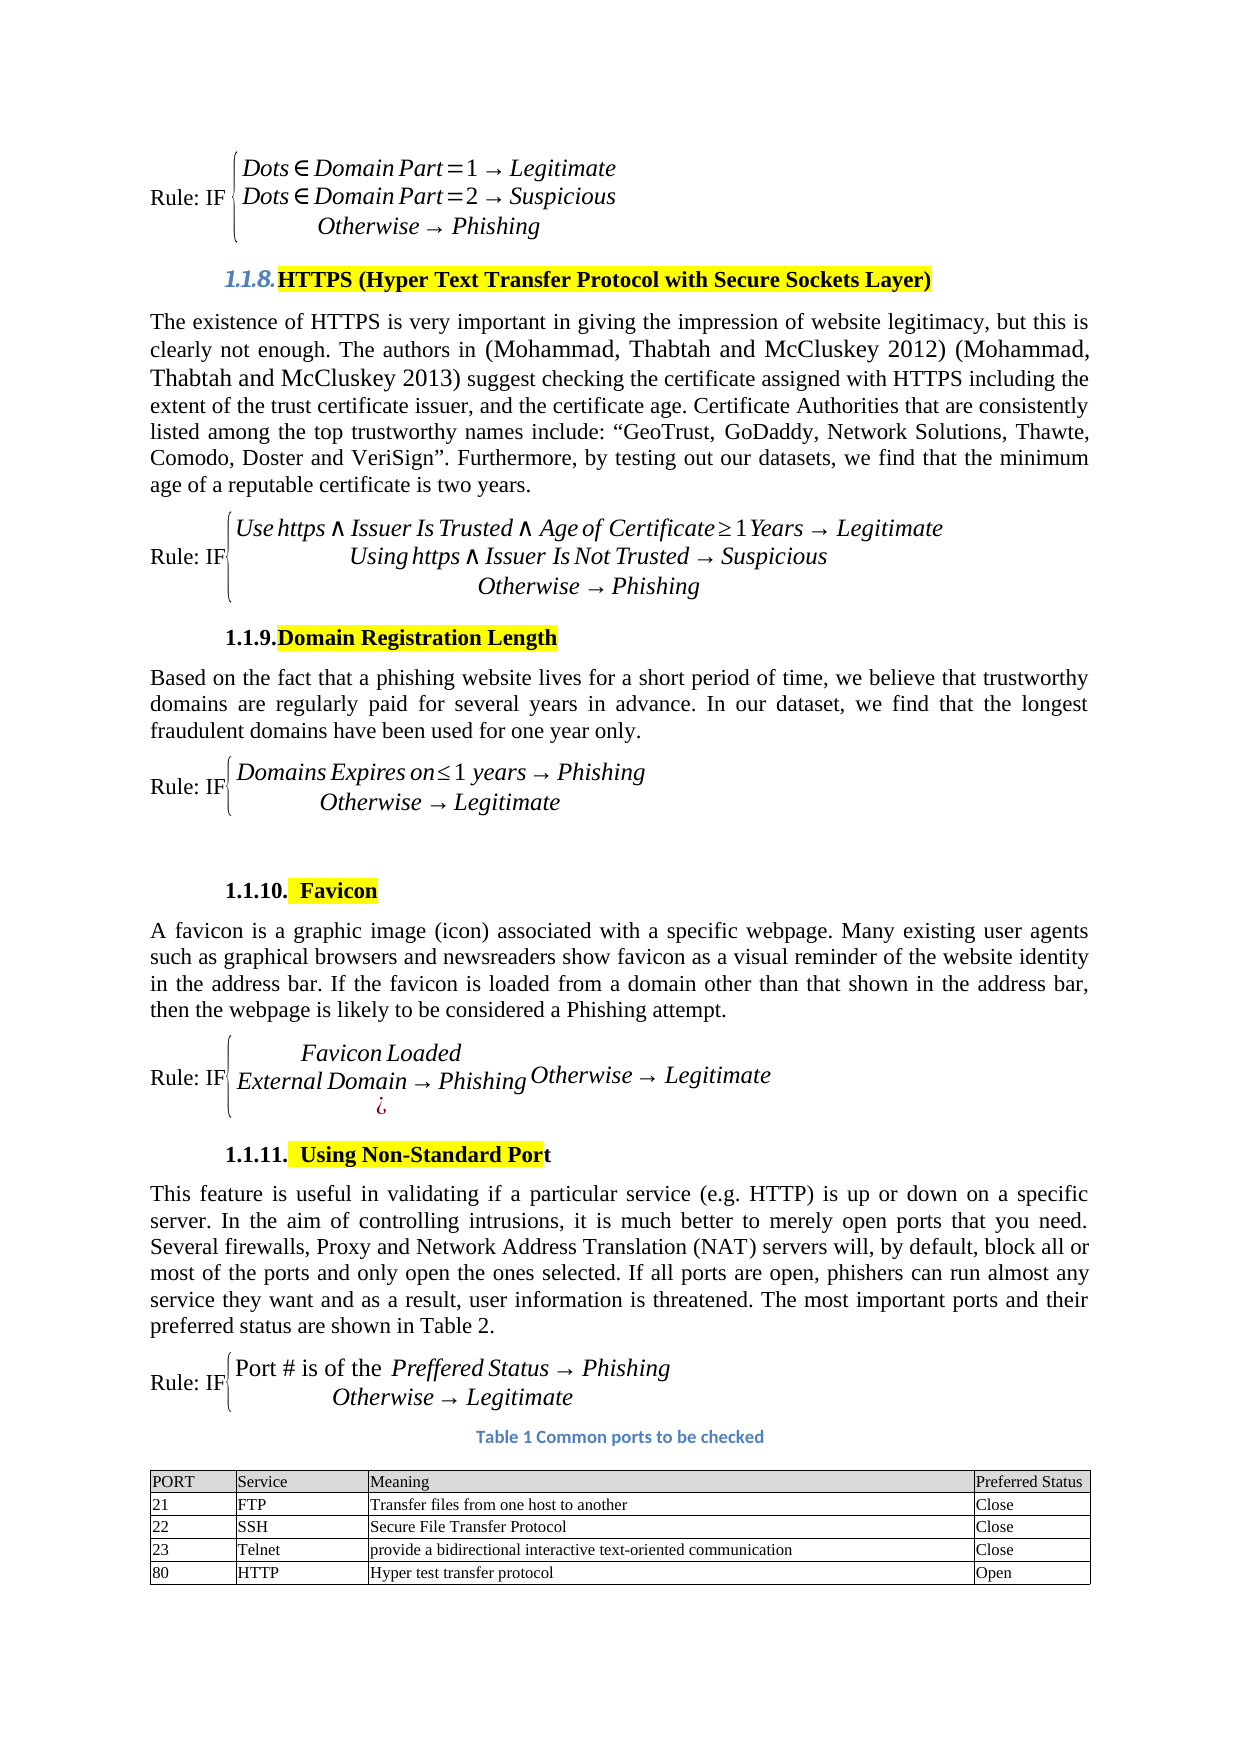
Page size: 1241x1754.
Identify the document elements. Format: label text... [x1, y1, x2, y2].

subtitle Using Non-Standard Port [543, 1141, 1090, 1167]
table_cell Transfer files from one host to another [369, 1493, 974, 1515]
table_cell Close [975, 1516, 1090, 1538]
subtitle Favicon [225, 877, 1090, 904]
table_cell Hyper test transfer protocol [369, 1562, 974, 1583]
subtitle Domain Registration Length [225, 624, 1090, 651]
text Table 1 Common ports to be checked [150, 1426, 1090, 1449]
table_cell provide a bidirectional interactive text-oriented communication [369, 1539, 974, 1561]
subtitle Using Non-Standard Port [225, 1141, 288, 1167]
text Rule: IF [150, 1035, 1090, 1120]
table_cell 23 [151, 1539, 236, 1561]
table_header Meaning [369, 1471, 974, 1492]
text This feature is useful in validating if a particular service (e.g. HTTP) is up or down on a specific server. In the aim of controlling intrusions, it is much better to merely open ports that you need. Several firewalls, Proxy and Network Address Translation (NAT) servers will, by default, block all or most of the ports and only open the ones selected. If all ports are open, phishers can run almost any service they want and as a result, user information is threatened. The most important ports and their preferred status are shown in Table 2. [150, 1180, 1090, 1338]
text The existence of HTTPS is very important in giving the impression of website legitimacy, but this is clearly not enough. The authors in suggest checking the certificate assigned with HTTPS including the extent of the trust certificate issuer, and the certificate age. Certificate Authorities that are consistently listed among the top trustworthy names include: “GeoTrust, GoDaddy, Network Solutions, Thawte, Comodo, Doster and VeriSign”. Furthermore, by testing out our datasets, we find that the minimum age of a reputable certificate is two years. [150, 308, 1090, 497]
table_cell 22 [151, 1516, 236, 1538]
table_cell 80 [151, 1562, 236, 1583]
text Based on the fact that a phishing website lives for a short period of time, we believe that trustworthy domains are regularly paid for several years in advance. In our dataset, we find that the longest fraudulent domains have been used for one year only. [150, 664, 1090, 743]
table_header Preferred Status [975, 1471, 1090, 1492]
table_cell HTTP [237, 1562, 368, 1583]
table_cell Telnet [237, 1539, 368, 1561]
table_cell Close [975, 1493, 1090, 1515]
text Rule: IF [150, 510, 1090, 604]
text Rule: IF [150, 150, 1090, 244]
table_cell SSH [237, 1516, 368, 1538]
text Rule: IF [150, 1351, 1090, 1413]
table_cell Close [975, 1539, 1090, 1561]
table_cell FTP [237, 1493, 368, 1515]
text Rule: IF [150, 756, 1090, 818]
table_header Service [237, 1471, 368, 1492]
text A favicon is a graphic image (icon) associated with a specific webpage. Many existing user agents such as graphical browsers and newsreaders show favicon as a visual reminder of the website identity in the address bar. If the favicon is loaded from a domain other than that shown in the address bar, then the webpage is likely to be considered a Phishing attempt. [150, 917, 1090, 1022]
table_cell Secure File Transfer Protocol [369, 1516, 974, 1538]
table_cell Open [975, 1562, 1090, 1583]
table_cell 21 [151, 1493, 236, 1515]
table_header PORT [151, 1471, 236, 1492]
subtitle HTTPS (Hyper Text Transfer Protocol with Secure Sockets Layer) [225, 265, 1090, 293]
